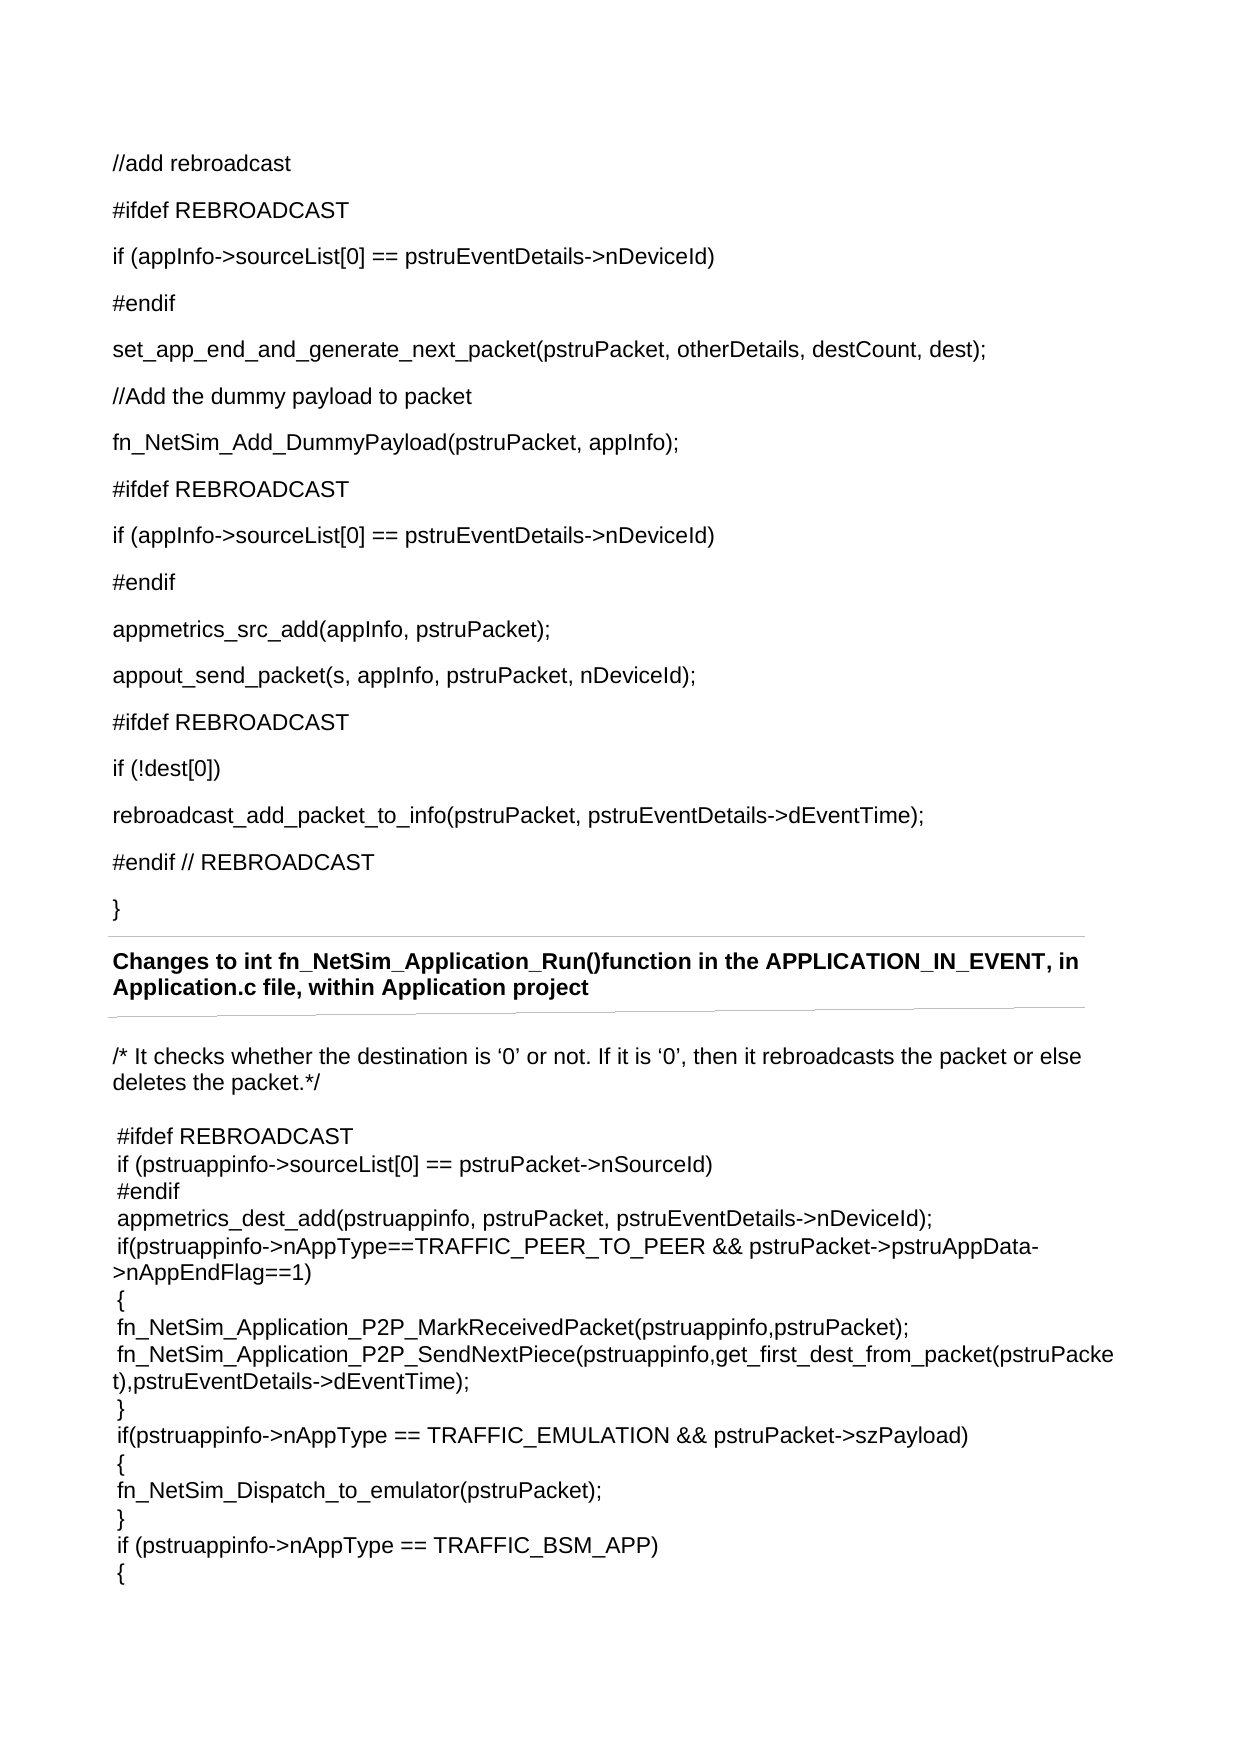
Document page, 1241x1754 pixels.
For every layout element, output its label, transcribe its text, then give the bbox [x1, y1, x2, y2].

text #endif [112, 1178, 1116, 1204]
text rebroadcast_add_packet_to_info(pstruPacket, pstruEventDetails->dEventTime); [112, 802, 1116, 828]
text Changes to int fn_NetSim_Application_Run()function in the APPLICATION_IN_EVENT, in Application.c file, within Application project [112, 948, 1116, 1000]
text } [112, 1504, 1116, 1531]
text { [112, 1450, 1116, 1476]
text { [112, 1559, 1116, 1586]
text appout_send_packet(s, appInfo, pstruPacket, nDeviceId); [112, 662, 1116, 688]
text #ifdef REBROADCAST [112, 197, 1116, 223]
text } [112, 1395, 1116, 1421]
text //Add the dummy payload to packet [112, 383, 1116, 409]
text fn_NetSim_Application_P2P_SendNextPiece(pstruappinfo,get_first_dest_from_packet(pstruPacket),pstruEventDetails->dEventTime); [112, 1341, 1116, 1394]
text set_app_end_and_generate_next_packet(pstruPacket, otherDetails, destCount, dest); [112, 336, 1116, 363]
text appmetrics_dest_add(pstruappinfo, pstruPacket, pstruEventDetails->nDeviceId); [112, 1205, 1116, 1232]
text #endif // REBROADCAST [112, 848, 1116, 875]
text fn_NetSim_Dispatch_to_emulator(pstruPacket); [112, 1477, 1116, 1503]
text if(pstruappinfo->nAppType==TRAFFIC_PEER_TO_PEER && pstruPacket->pstruAppData->nAppEndFlag==1) [112, 1233, 1116, 1285]
text if (appInfo->sourceList[0] == pstruEventDetails->nDeviceId) [112, 522, 1116, 549]
text if (pstruappinfo->sourceList[0] == pstruPacket->nSourceId) [112, 1151, 1116, 1177]
text { [112, 1286, 1116, 1313]
text appmetrics_src_add(appInfo, pstruPacket); [112, 616, 1116, 642]
text #endif [112, 569, 1116, 595]
text } [112, 895, 1116, 921]
text #ifdef REBROADCAST [112, 476, 1116, 502]
text fn_NetSim_Add_DummyPayload(pstruPacket, appInfo); [112, 429, 1116, 456]
text if (appInfo->sourceList[0] == pstruEventDetails->nDeviceId) [112, 243, 1116, 269]
text #ifdef REBROADCAST [112, 709, 1116, 735]
text #endif [112, 290, 1116, 316]
text if (pstruappinfo->nAppType == TRAFFIC_BSM_APP) [112, 1532, 1116, 1558]
text /* It checks whether the destination is ‘0’ or not. If it is ‘0’, then it rebroadcasts the packet or else deletes the packet.*/ [112, 1043, 1116, 1096]
text fn_NetSim_Application_P2P_MarkReceivedPacket(pstruappinfo,pstruPacket); [112, 1314, 1116, 1340]
text #ifdef REBROADCAST [112, 1123, 1116, 1149]
text //add rebroadcast [112, 150, 1116, 176]
text if (!dest[0]) [112, 755, 1116, 782]
text if(pstruappinfo->nAppType == TRAFFIC_EMULATION && pstruPacket->szPayload) [112, 1422, 1116, 1449]
